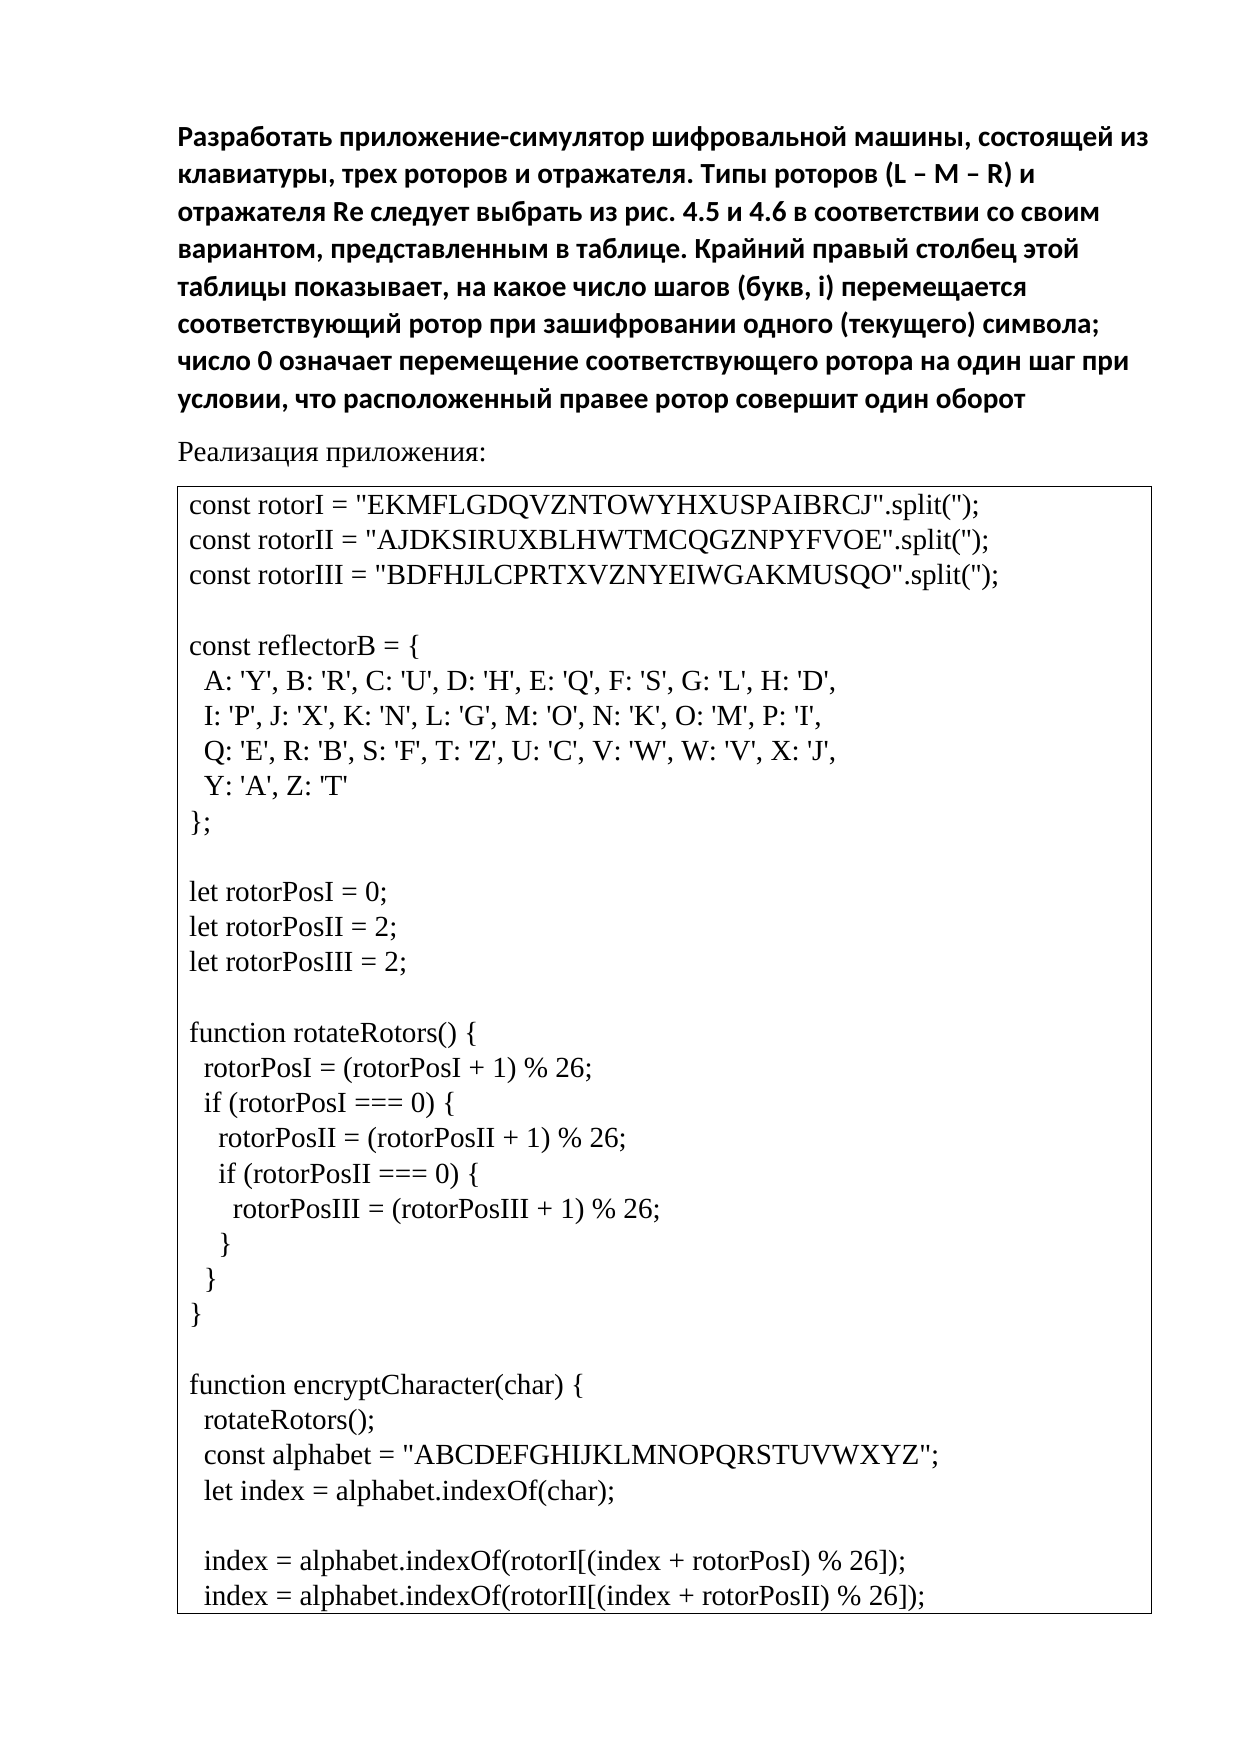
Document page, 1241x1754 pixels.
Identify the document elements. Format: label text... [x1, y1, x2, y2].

text Разработать приложение-симулятор шифровальной машины, состоящей из клавиатуры, трех роторов и отражателя. Типы роторов (L – M – R) и отражателя Re следует выбрать из рис. 4.5 и 4.6 в соответствии со своим вариантом, представленным в таблице. Крайний правый столбец этой таблицы показывает, на какое число шагов (букв, i) перемещается соответствующий ротор при зашифровании одного (текущего) символа; число 0 означает перемещение соответствующего ротора на один шаг при условии, что расположенный правее ротор совершит один оборот [177, 118, 1152, 416]
text Реализация приложения: [177, 434, 1152, 467]
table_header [178, 487, 1151, 1613]
